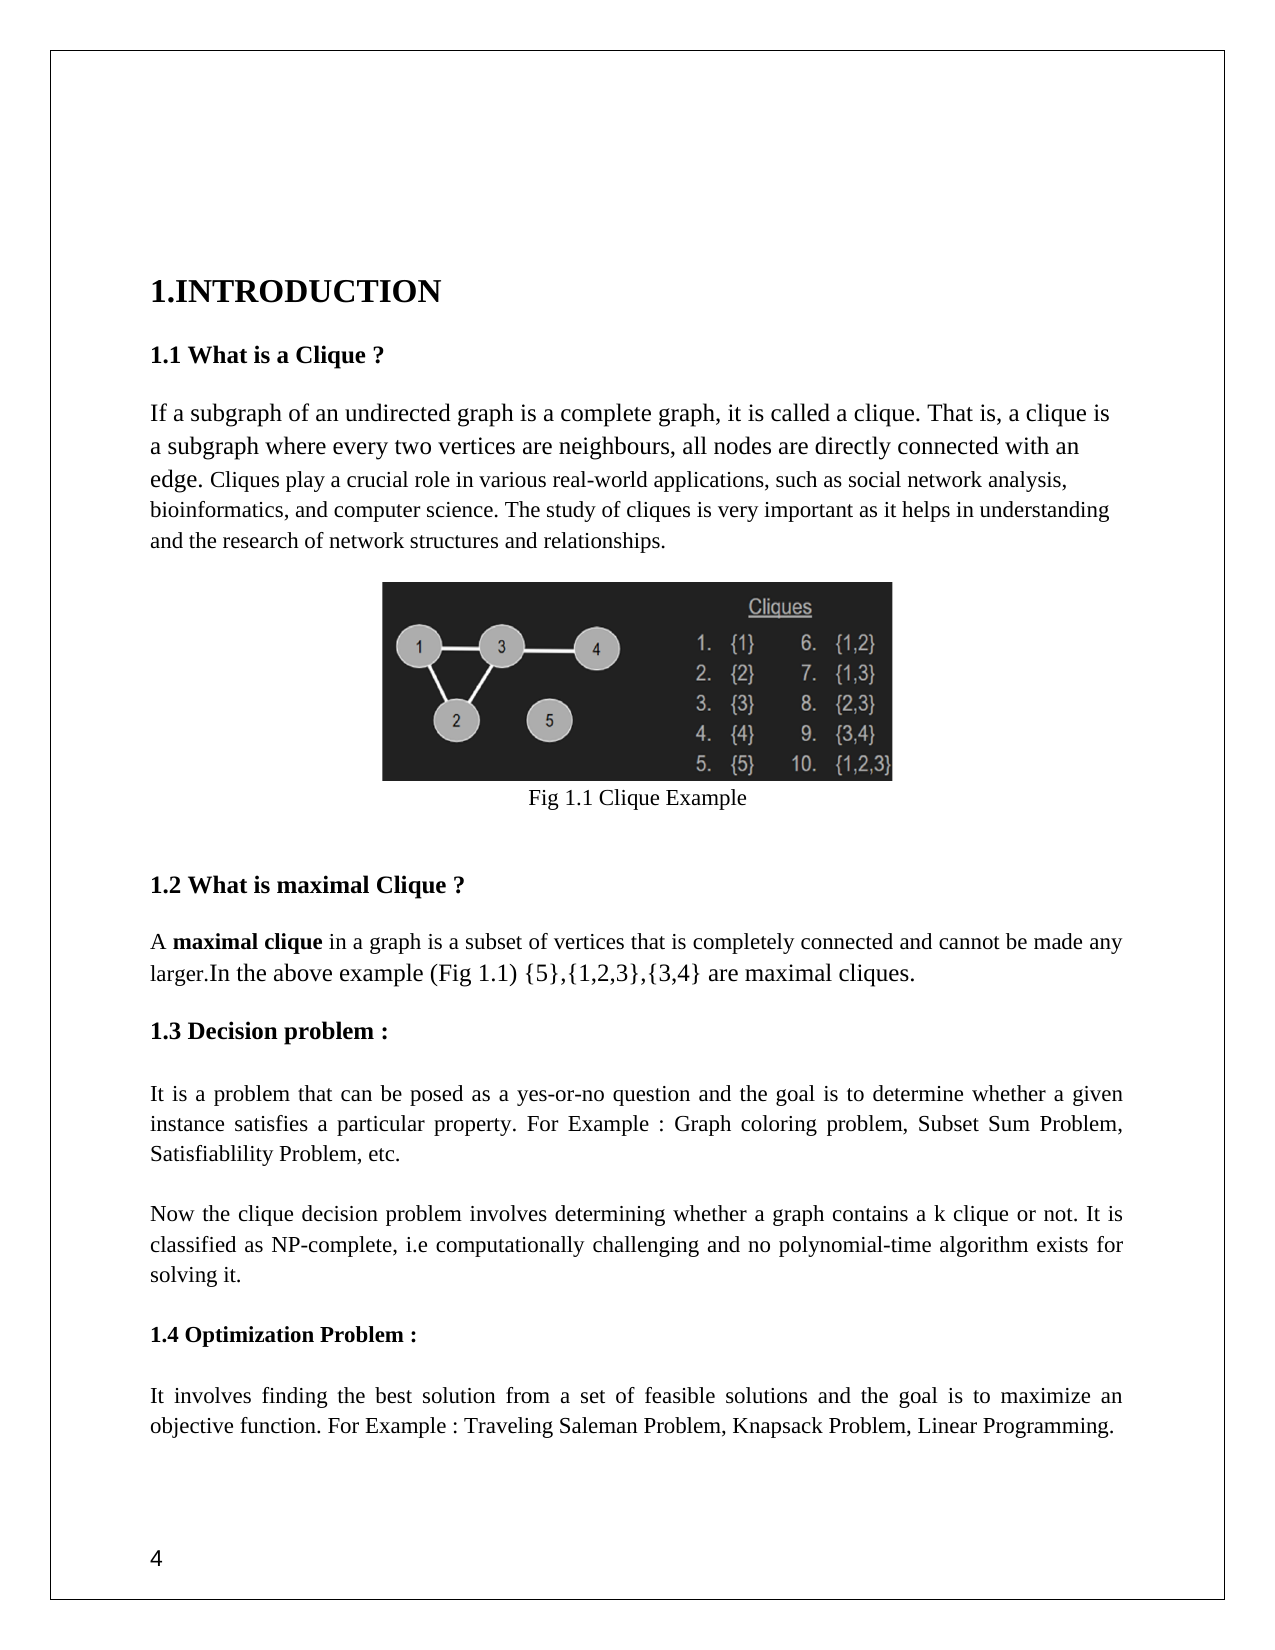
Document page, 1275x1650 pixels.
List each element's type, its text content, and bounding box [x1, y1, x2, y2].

text 1.3 Decision problem : [150, 1016, 1125, 1045]
text 1.2 What is maximal Clique ? [150, 870, 1125, 898]
text Now the clique decision problem involves determining whether a graph contains a k clique or not. It is classified as NP-complete, i.e computationally challenging and no polynomial-time algorithm exists for solving it. [150, 1200, 1125, 1287]
text Fig 1.1 Clique Example [150, 784, 1125, 811]
text If a subgraph of an undirected graph is a complete graph, it is called a clique. That is, a clique is a subgraph where every two vertices are neighbours, all nodes are directly connected with an edge. Cliques play a crucial role in various real-world applications, such as social network analysis, bioinformatics, and computer science. The study of cliques is very important as it helps in understanding and the research of network structures and relationships. [150, 398, 1125, 553]
text 1.1 What is a Clique ? [150, 340, 1125, 369]
picture [382, 582, 893, 781]
text It is a problem that can be posed as a yes-or-no question and the goal is to determine whether a given instance satisfies a particular property. For Example : Graph coloring problem, Subset Sum Problem, Satisfiablility Problem, etc. [150, 1079, 1125, 1166]
text 1.INTRODUCTION [150, 271, 1125, 309]
text It involves finding the best solution from a set of feasible solutions and the goal is to maximize an objective function. For Example : Traveling Saleman Problem, Knapsack Problem, Linear Programming. [150, 1382, 1125, 1438]
text 1.4 Optimization Problem : [150, 1321, 1125, 1348]
text A maximal clique in a graph is a subset of vertices that is completely connected and cannot be made any larger.In the above example (Fig 1.1) {5},{1,2,3},{3,4} are maximal cliques. [150, 928, 1125, 987]
